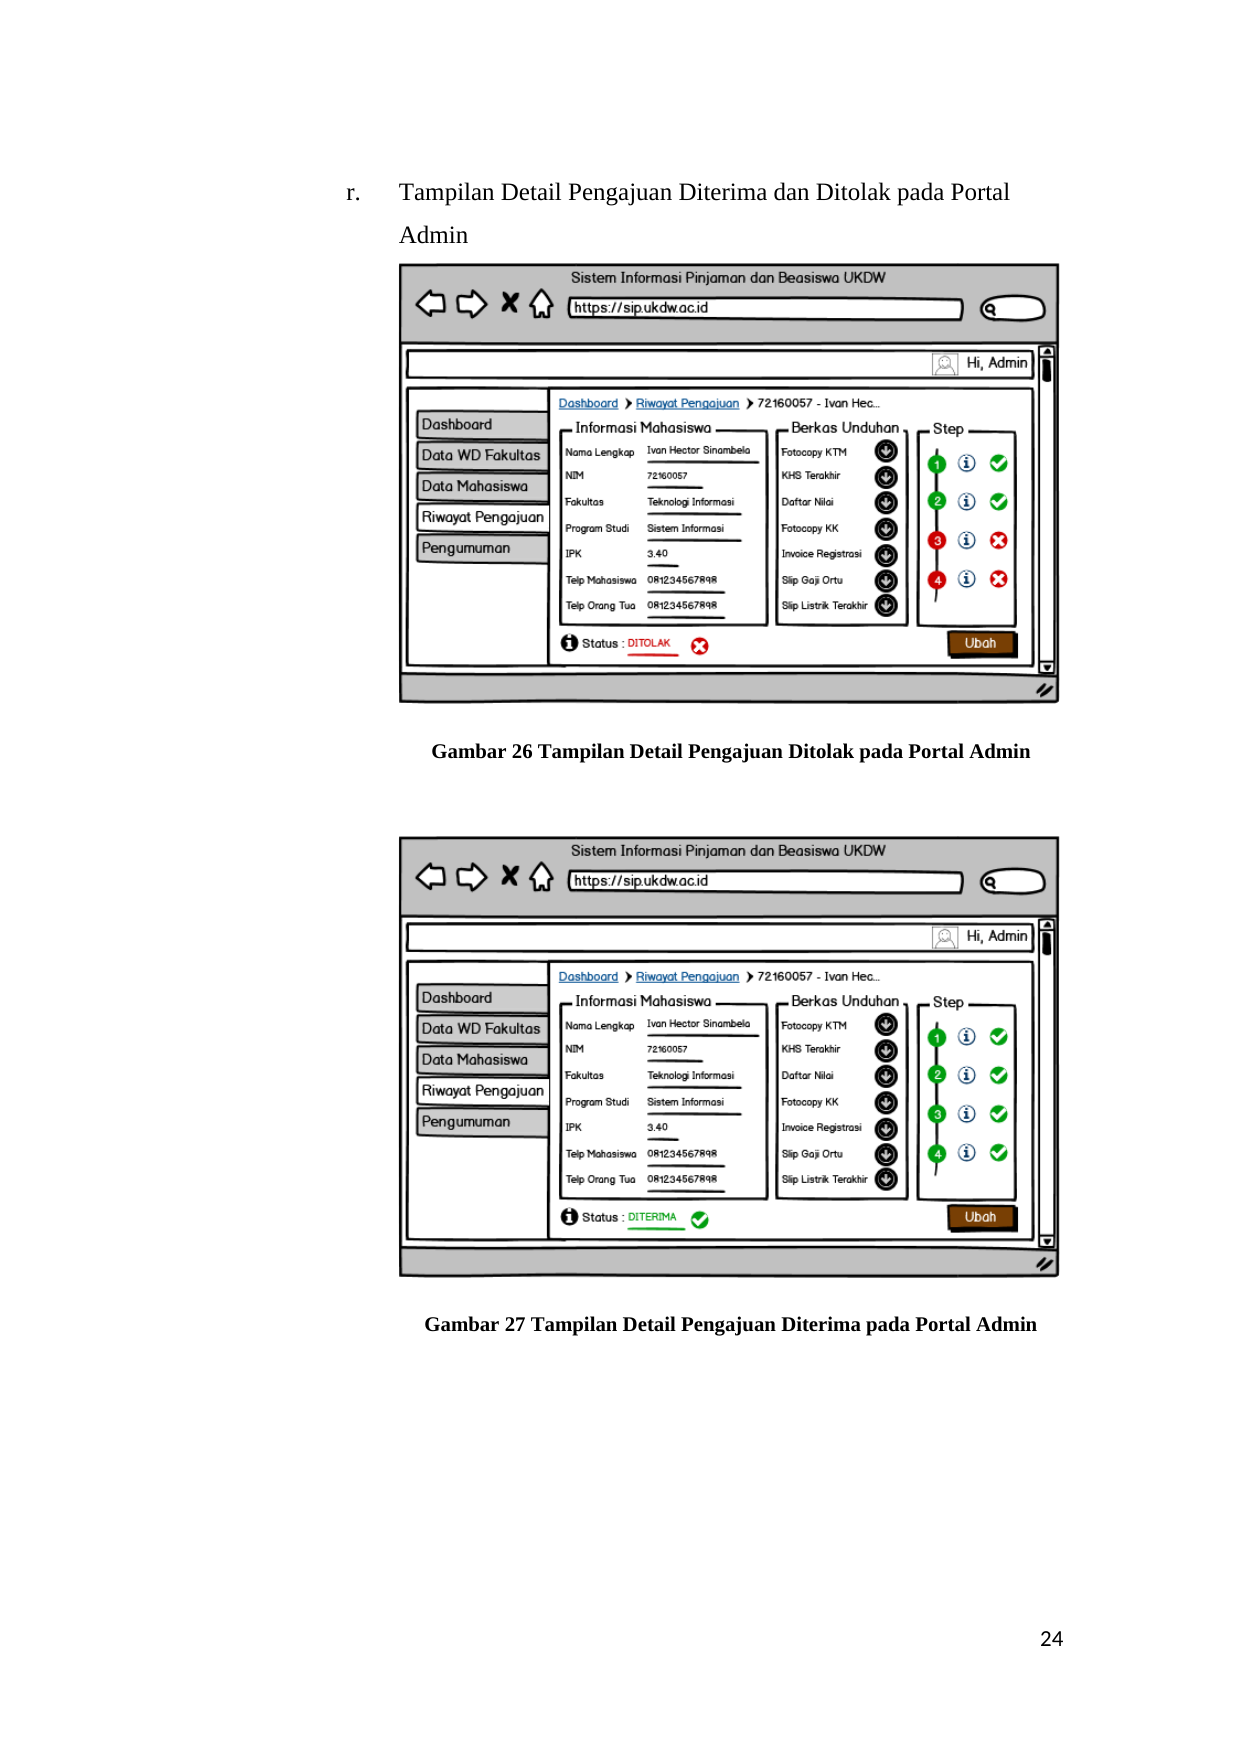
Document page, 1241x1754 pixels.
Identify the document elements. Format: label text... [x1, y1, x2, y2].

text Gambar 27 Tampilan Detail Pengajuan Diterima pada Portal Admin [399, 1312, 1063, 1336]
picture [398, 836, 1060, 1278]
list Tampilan Detail Pengajuan Diterima dan Ditolak pada Portal Admin [346, 177, 1063, 249]
picture [398, 263, 1060, 704]
text Gambar 26 Tampilan Detail Pengajuan Ditolak pada Portal Admin [399, 739, 1063, 763]
